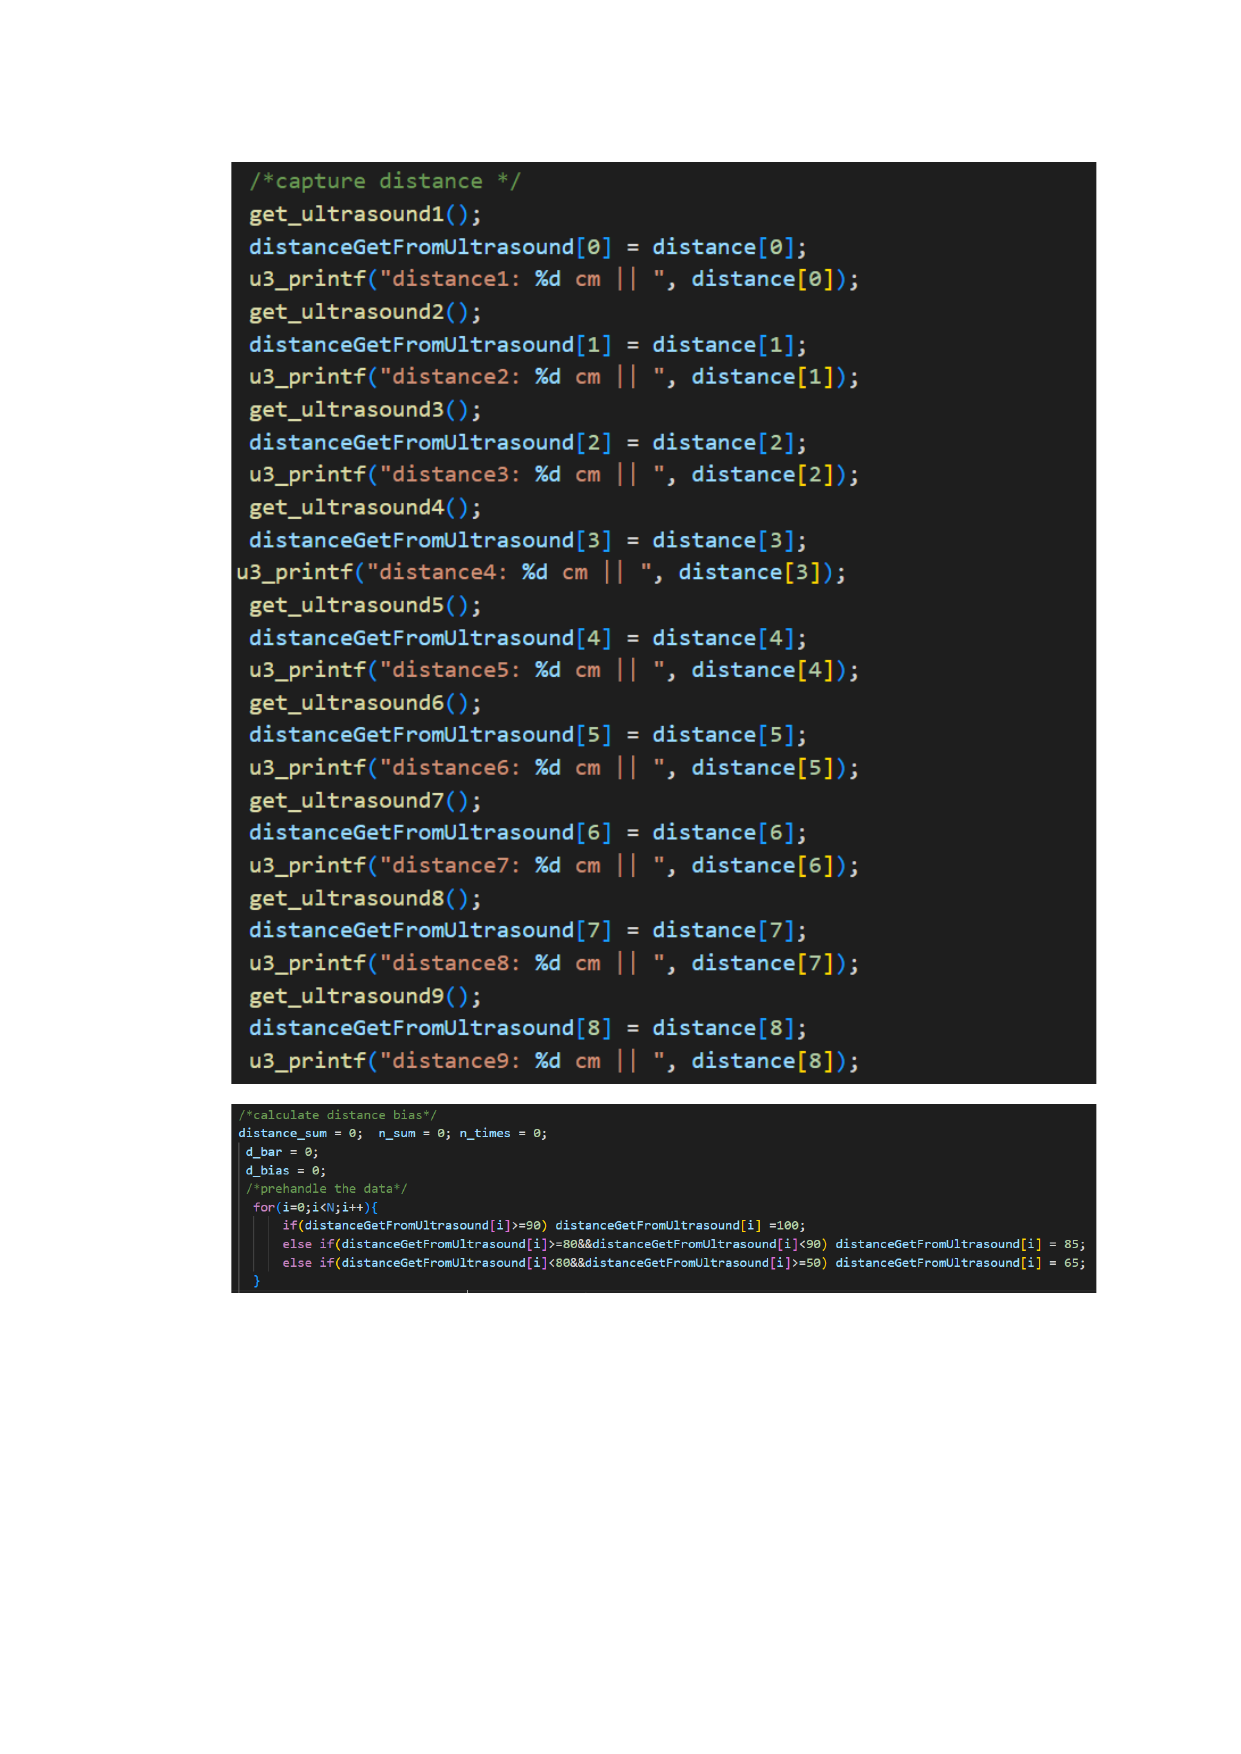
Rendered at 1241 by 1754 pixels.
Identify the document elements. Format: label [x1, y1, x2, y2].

picture [231, 1104, 1097, 1293]
picture [231, 162, 1097, 1084]
